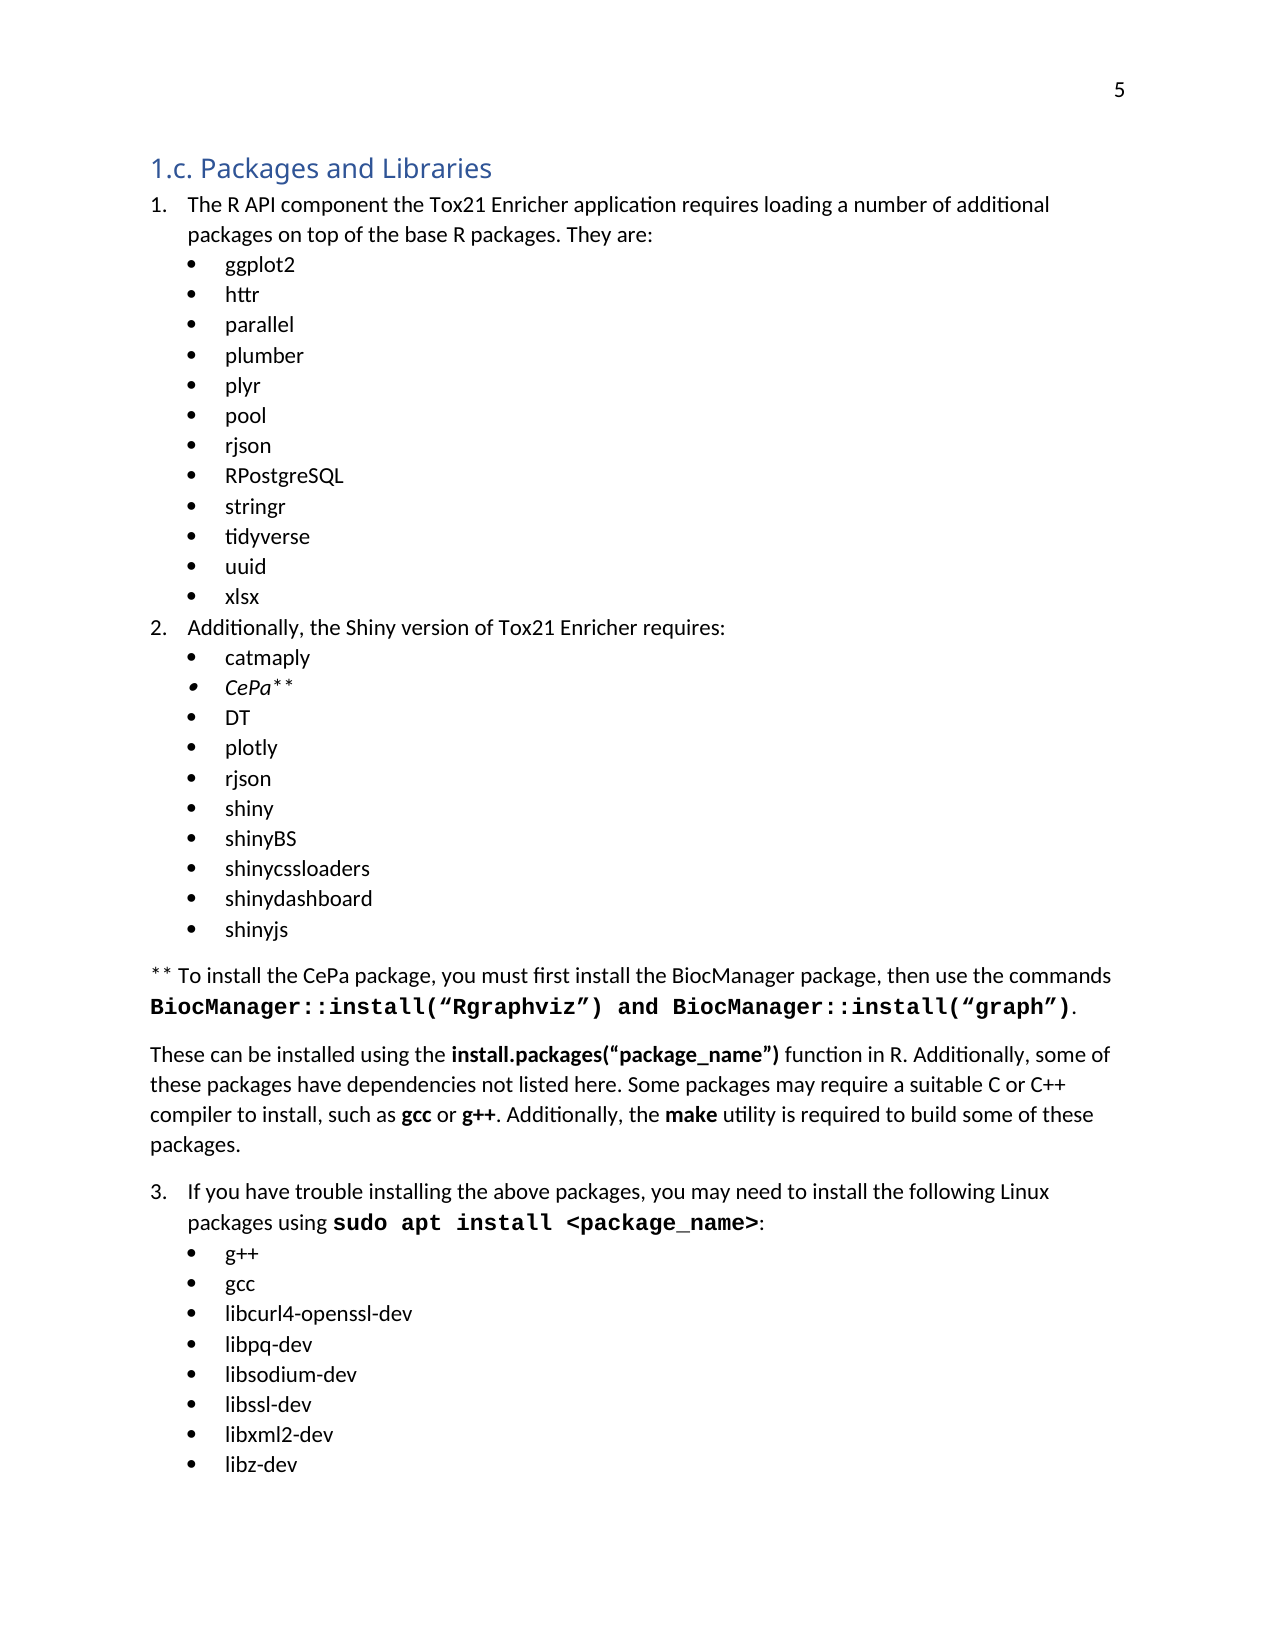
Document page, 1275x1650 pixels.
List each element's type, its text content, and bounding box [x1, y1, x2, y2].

list shiny [187, 794, 1125, 822]
list pool [187, 401, 1125, 429]
list Additionally, the Shiny version of Tox21 Enricher requires: [150, 613, 1125, 641]
list xlsx [187, 582, 1125, 611]
list libcurl4-openssl-dev [187, 1299, 1125, 1328]
list shinyjs [187, 915, 1125, 943]
list parallel [187, 311, 1125, 339]
list stringr [187, 492, 1125, 520]
subtitle 1.c. Packages and Libraries [150, 150, 1125, 187]
list ggplot2 [187, 250, 1125, 278]
list plyr [187, 371, 1125, 399]
list rjson [187, 431, 1125, 459]
text These can be installed using the install.packages(“package_name”) function in R. Additionally, some of these packages have dependencies not listed here. Some packages may require a suitable C or C++ compiler to install, such as gcc or g++. Additionally, the make utility is required to build some of these packages. [150, 1040, 1125, 1159]
list RPostgreSQL [187, 462, 1125, 490]
list libxml2-dev [187, 1420, 1125, 1448]
list g++ [187, 1239, 1125, 1267]
list If you have trouble installing the above packages, you may need to install the following Linux packages using sudo apt install <package_name>: [150, 1177, 1125, 1237]
list libz-dev [187, 1451, 1125, 1479]
list CePa** [187, 673, 1125, 701]
list uuid [187, 552, 1125, 580]
text ** To install the CePa package, you must first install the BiocManager package, then use the commands BiocManager::install(“Rgraphviz”) and BiocManager::install(“graph”). [150, 962, 1125, 1021]
list httr [187, 280, 1125, 308]
list plumber [187, 341, 1125, 369]
list plotly [187, 733, 1125, 762]
list libsodium-dev [187, 1360, 1125, 1388]
list libssl-dev [187, 1390, 1125, 1418]
list shinyBS [187, 824, 1125, 852]
list DT [187, 703, 1125, 731]
list rjson [187, 764, 1125, 792]
list The R API component the Tox21 Enricher application requires loading a number of additional packages on top of the base R packages. They are: [150, 190, 1125, 248]
list gcc [187, 1269, 1125, 1297]
list shinycssloaders [187, 854, 1125, 882]
list shinydashboard [187, 884, 1125, 913]
list libpq-dev [187, 1330, 1125, 1358]
list catmaply [187, 643, 1125, 671]
list tidyverse [187, 522, 1125, 550]
